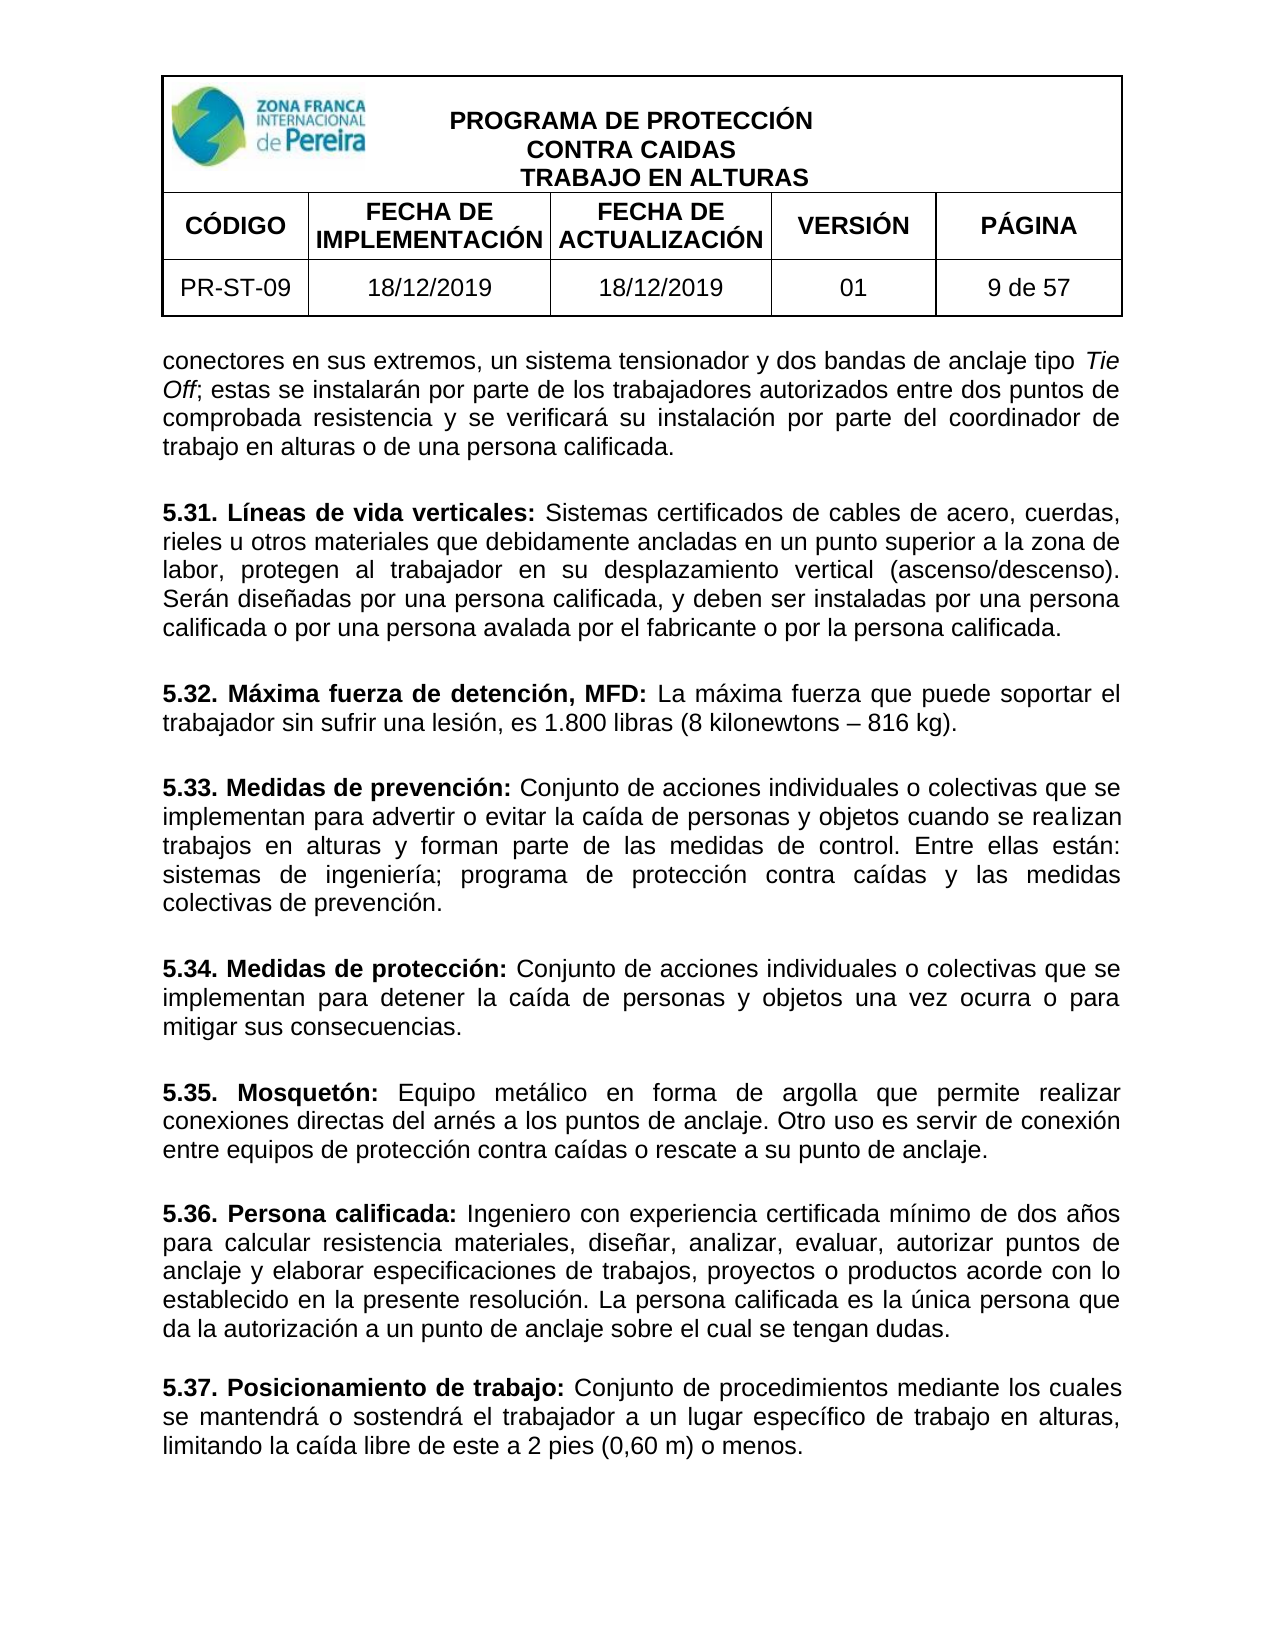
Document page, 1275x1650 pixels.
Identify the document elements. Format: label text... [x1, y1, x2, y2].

text 5.37. Posicionamiento de trabajo: Conjunto de procedimientos mediante los cuales se mantendrá o sostendrá el trabajador a un lugar específico de trabajo en alturas, limitando la caída libre de este a () o menos. [162, 1373, 1122, 1460]
text 5.36. Persona calificada: Ingeniero con experiencia certificada mínimo de dos años para calcular resistencia materiales, diseñar, analizar, evaluar, autorizar puntos de anclaje y elaborar especificaciones de trabajos, proyectos o productos acorde con lo establecido en la presente resolución. La persona calificada es la única persona que da la autorización a un punto de anclaje sobre el cual se tengan dudas. [162, 1199, 1122, 1343]
text 5.32. Máxima fuerza de detención, MFD: La máxima fuerza que puede soportar el trabajador sin sufrir una lesión, es (8 kilonewtons – ). [162, 679, 1122, 736]
picture [171, 82, 366, 171]
text 5.34. Medidas de protección: Conjunto de acciones individuales o colectivas que se implementan para detener la caída de personas y objetos una vez ocurra o para mitigar sus consecuencias. [162, 954, 1122, 1041]
text 5.35. Mosquetón: Equipo metálico en forma de argolla que permite realizar conexiones directas del arnés a los puntos de anclaje. Otro uso es servir de conexión entre equipos de protección contra caídas o rescate a su punto de anclaje. [162, 1078, 1122, 1164]
text 5.33. Medidas de prevención: Conjunto de acciones individuales o colectivas que se implementan para advertir o evitar la caída de personas y objetos cuando se realizan trabajos en alturas y forman parte de las medidas de control. Entre ellas están: sistemas de ingeniería; programa de protección contra caídas y las medidas colectivas de prevención. [162, 773, 1122, 917]
text 5.31. Líneas de vida verticales: Sistemas certificados de cables de acero, cuerdas, rieles u otros materiales que debidamente ancladas en un punto superior a la zona de labor, protegen al trabajador en su desplazamiento vertical (ascenso/descenso). Serán diseñadas por una persona calificada, y deben ser instaladas por una persona calificada o por una persona avalada por el fabricante o por la persona calificada. [162, 498, 1122, 642]
